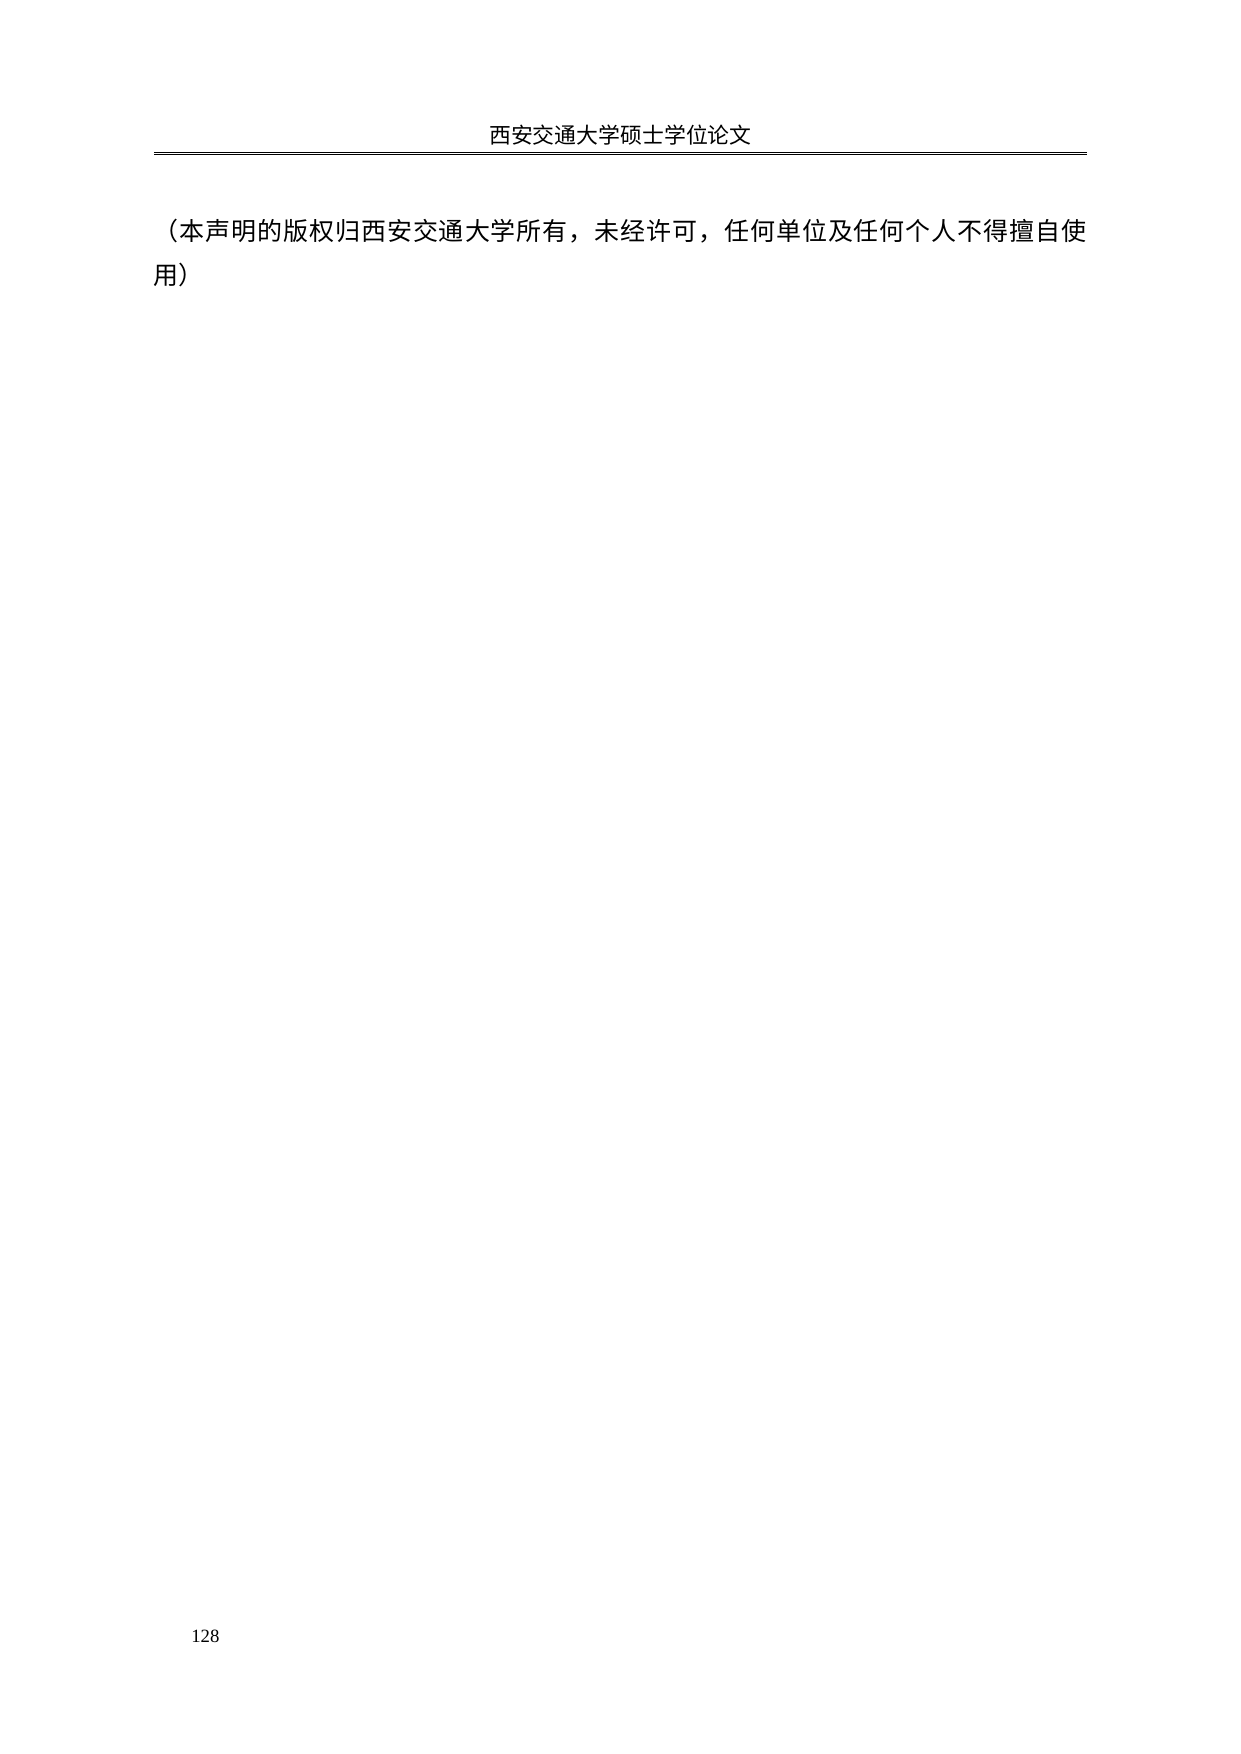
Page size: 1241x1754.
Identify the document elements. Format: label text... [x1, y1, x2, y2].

text （本声明的版权归西安交通大学所有，未经许可，任何单位及任何个人不得擅自使用） [153, 212, 1087, 291]
